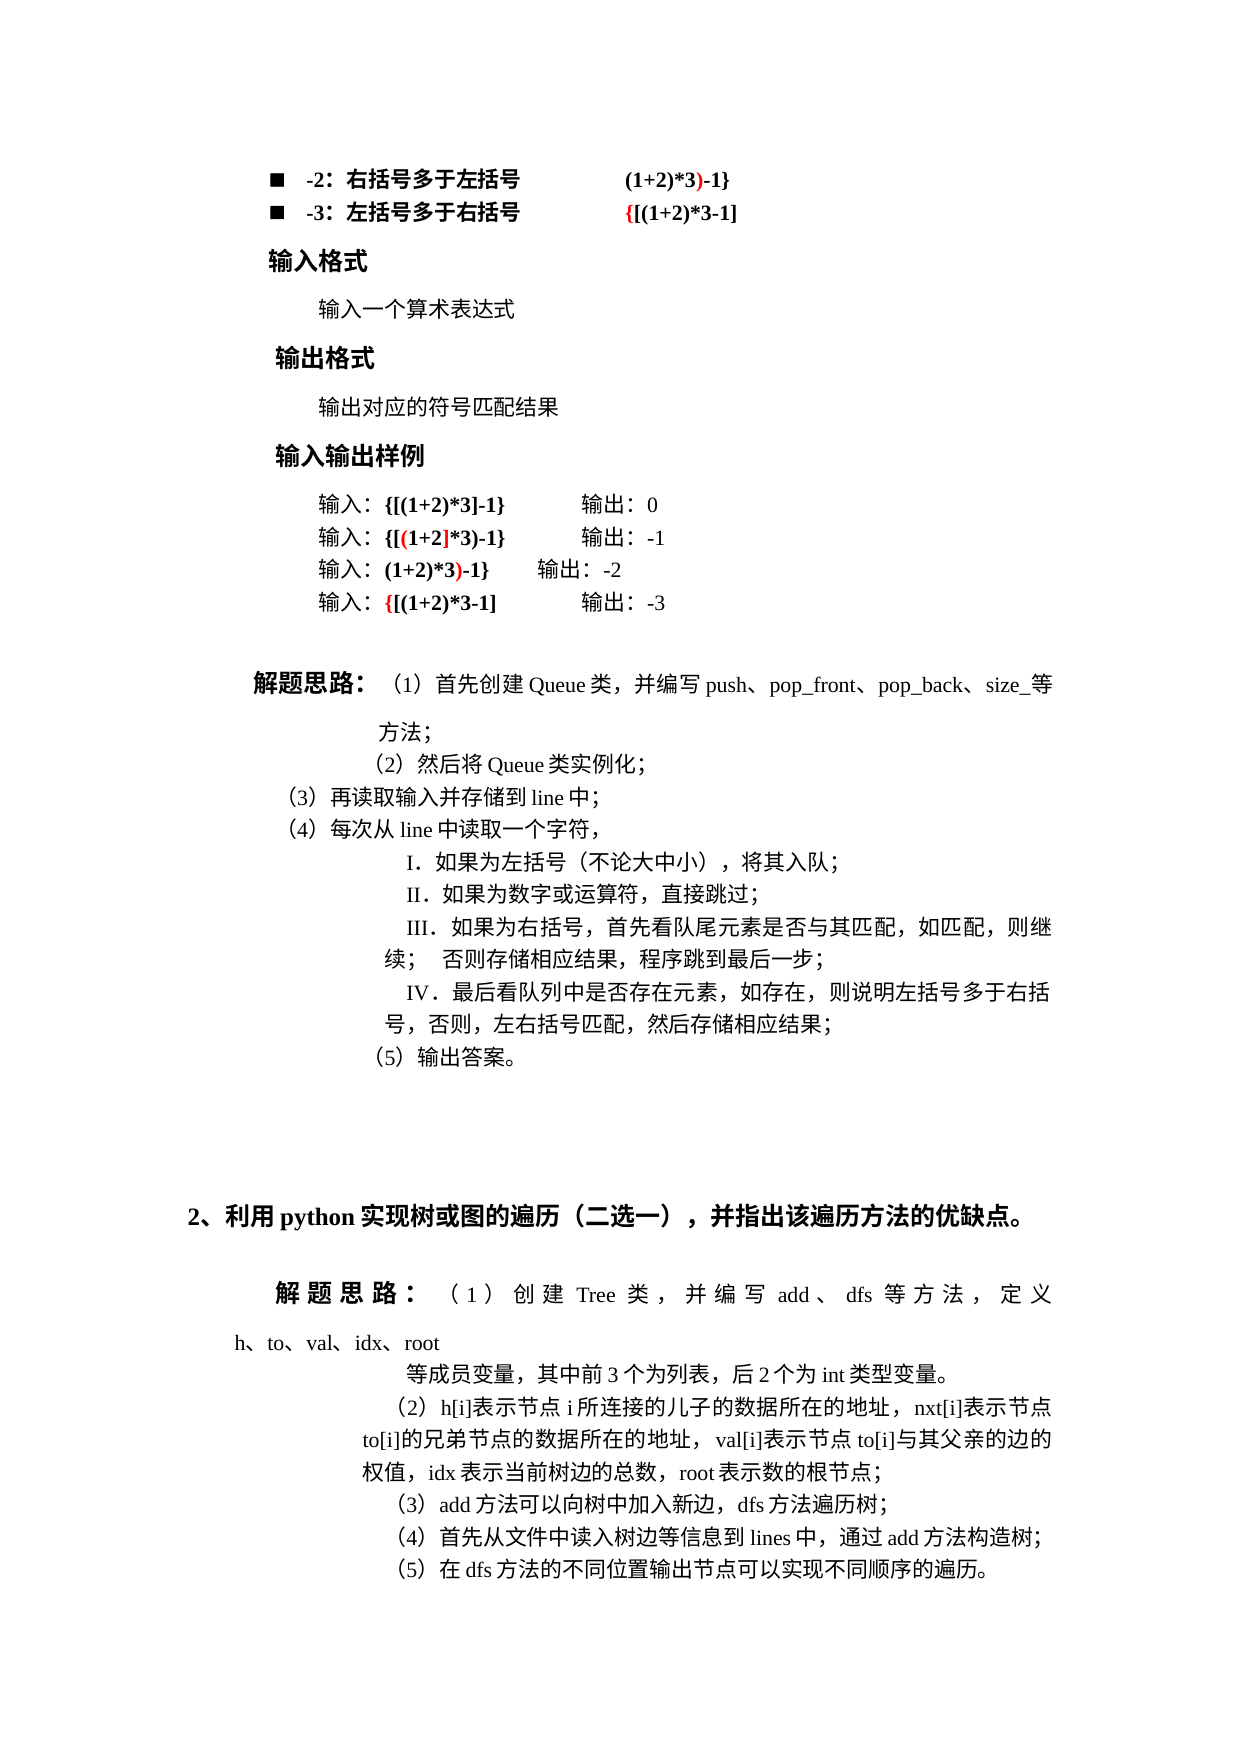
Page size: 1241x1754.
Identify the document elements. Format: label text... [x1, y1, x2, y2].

text （2）然后将Queue类实例化； [187, 747, 1053, 779]
text 输入：{[(1+2]*3)-1} 输出：-1 [312, 519, 1053, 552]
text 输出格式 [275, 324, 1053, 389]
text （5）在dfs方法的不同位置输出节点可以实现不同顺序的遍历。 [362, 1552, 1053, 1584]
text 解题思路：（1）首先创建Queue类，并编写push、pop_front、pop_back、size_等方法； [253, 649, 1053, 747]
list -3：左括号多于右括号 {[(1+2)*3-1] [269, 194, 1053, 227]
text 等成员变量，其中前3个为列表，后2个为int类型变量。 [209, 1357, 1053, 1389]
text I．如果为左括号（不论大中小），将其入队； [187, 844, 1053, 877]
text 输入：(1+2)*3)-1} 输出：-2 [312, 552, 1053, 584]
text 输入：{[(1+2)*3-1] 输出：-3 [312, 584, 1053, 617]
text IV．最后看队列中是否存在元素，如存在，则说明左括号多于右括号，否则，左右括号匹配，然后存储相应结果； [384, 974, 1053, 1039]
subtitle 2、利用python实现树或图的遍历（二选一），并指出该遍历方法的优缺点。 [187, 1182, 1053, 1247]
text （3）add方法可以向树中加入新边，dfs方法遍历树； [362, 1487, 1053, 1519]
text （3）再读取输入并存储到line中； [187, 779, 1053, 812]
text （5）输出答案。 [187, 1039, 1053, 1072]
text （2）h[i]表示节点i所连接的儿子的数据所在的地址，nxt[i]表示节点to[i]的兄弟节点的数据所在的地址，val[i]表示节点to[i]与其父亲的边的权值，idx表示当前树边的总数，root表示数的根节点； [362, 1389, 1053, 1487]
text 输入：{[(1+2)*3]-1} 输出：0 [275, 487, 1053, 519]
text （4）每次从line中读取一个字符， [187, 812, 1053, 844]
list -2：右括号多于左括号 (1+2)*3)-1} [269, 162, 1053, 194]
text 输入一个算术表达式 [275, 292, 1053, 324]
text 解题思路：（1）创建Tree类，并编写add、dfs等方法，定义h、to、val、idx、root [234, 1259, 1053, 1357]
text II．如果为数字或运算符，直接跳过； [187, 877, 1053, 909]
text 输入输出样例 [275, 422, 1053, 487]
text （4）首先从文件中读入树边等信息到lines中，通过add方法构造树； [362, 1519, 1053, 1552]
text 输出对应的符号匹配结果 [275, 389, 1053, 422]
text III．如果为右括号，首先看队尾元素是否与其匹配，如匹配，则继续； 否则存储相应结果，程序跳到最后一步； [187, 909, 1053, 974]
text 输入格式 [231, 227, 1053, 292]
